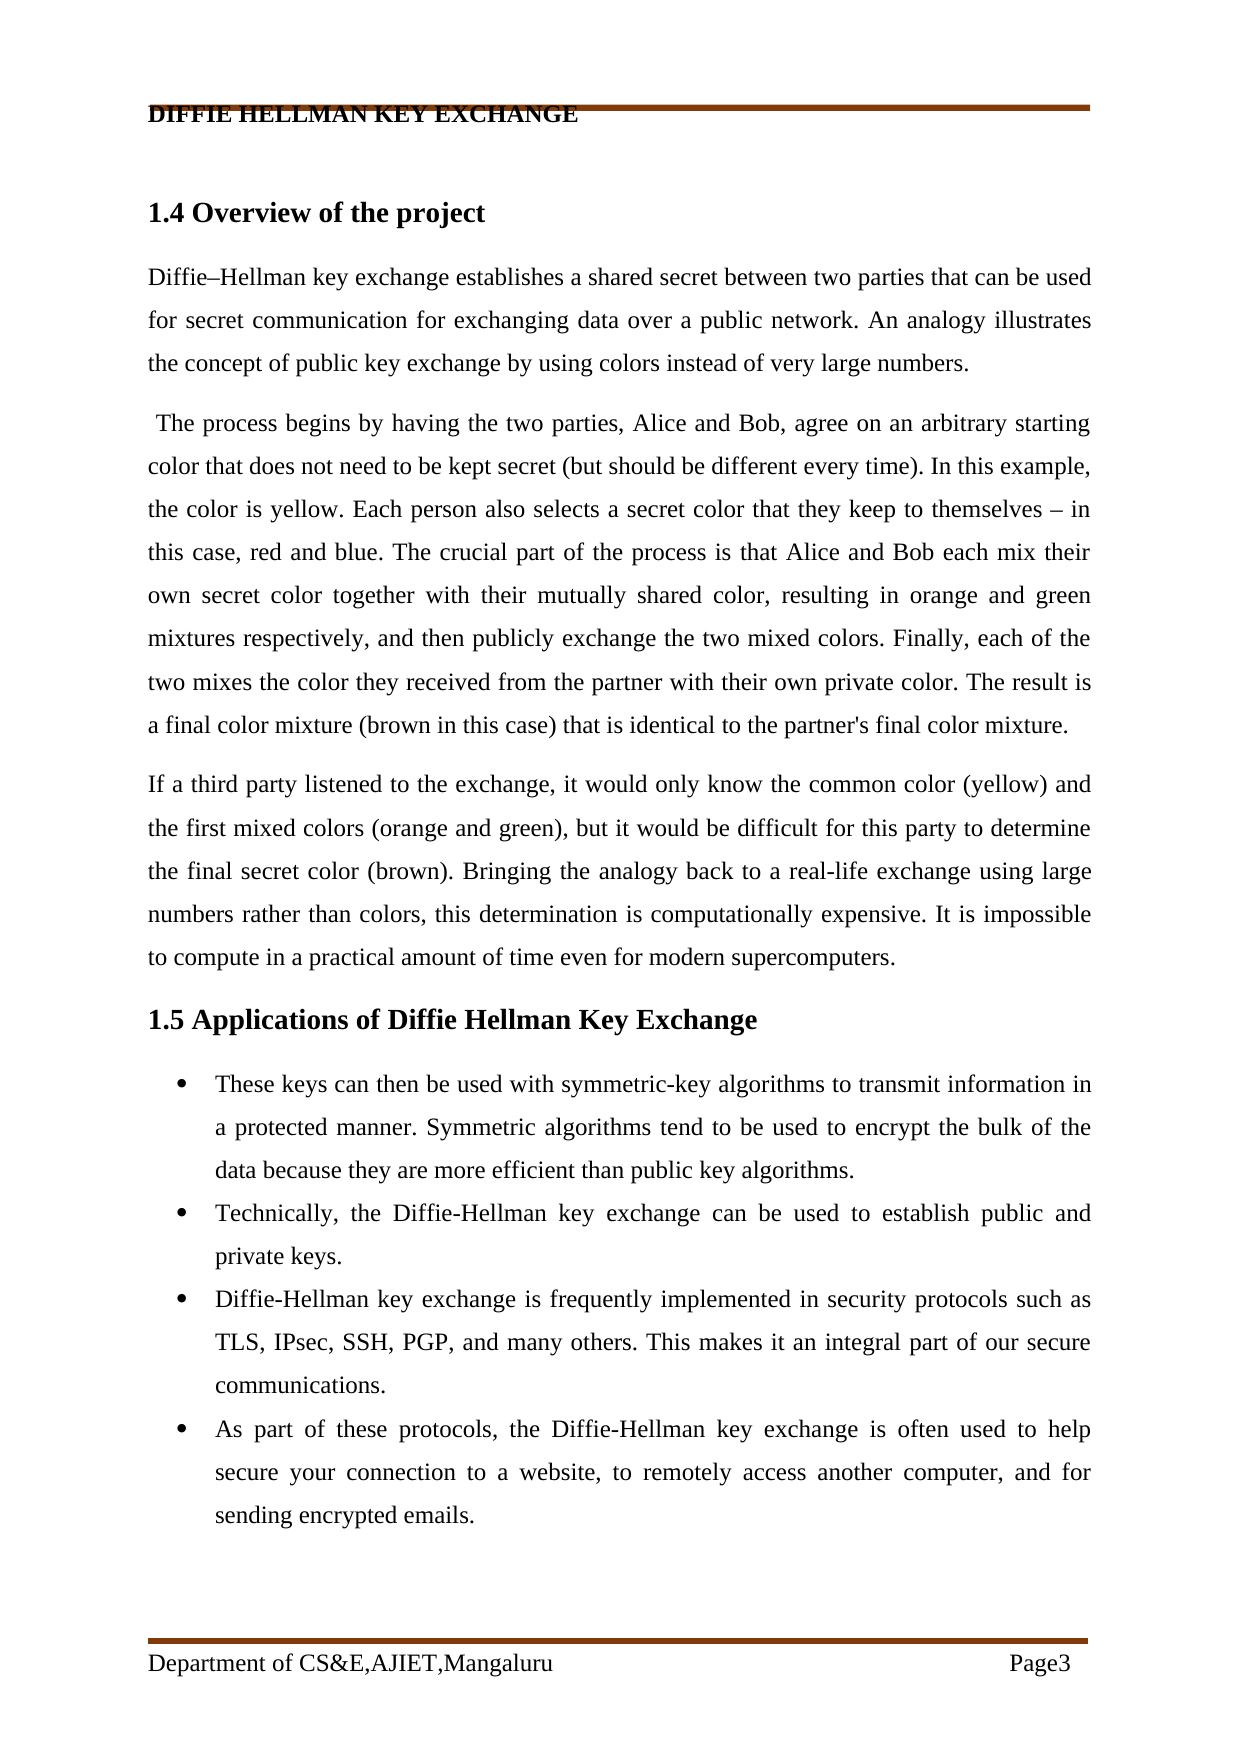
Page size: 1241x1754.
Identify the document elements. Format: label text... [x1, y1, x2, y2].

text If a third party listened to the exchange, it would only know the common color (yellow) and the first mixed colors (orange and green), but it would be difficult for this party to determine the final secret color (brown). Bringing the analogy back to a real-life exchange using large numbers rather than colors, this determination is computationally expensive. It is impossible to compute in a practical amount of time even for modern supercomputers. [148, 769, 1092, 971]
text The process begins by having the two parties, Alice and Bob, agree on an arbitrary starting color that does not need to be kept secret (but should be different every time). In this example, the color is yellow. Each person also selects a secret color that they keep to themselves – in this case, red and blue. The crucial part of the process is that Alice and Bob each mix their own secret color together with their mutually shared color, resulting in orange and green mixtures respectively, and then publicly exchange the two mixed colors. Finally, each of the two mixes the color they received from the partner with their own private color. The result is a final color mixture (brown in this case) that is identical to the partner's final color mixture. [148, 408, 1092, 738]
list As part of these protocols, the Diffie-Hellman key exchange is often used to help secure your connection to a website, to remotely access another computer, and for sending encrypted emails. [177, 1414, 1092, 1529]
text Diffie–Hellman key exchange establishes a shared secret between two parties that can be used for secret communication for exchanging data over a public network. An analogy illustrates the concept of public key exchange by using colors instead of very large numbers. [148, 262, 1092, 377]
text 1.4 Overview of the project [148, 195, 1092, 228]
text 1.5 Applications of Diffie Hellman Key Exchange [148, 1002, 1092, 1035]
list Diffie-Hellman key exchange is frequently implemented in security protocols such as TLS, IPsec, SSH, PGP, and many others. This makes it an integral part of our secure communications. [177, 1284, 1092, 1399]
list Technically, the Diffie-Hellman key exchange can be used to establish public and private keys. [177, 1198, 1092, 1270]
list These keys can then be used with symmetric-key algorithms to transmit information in a protected manner. Symmetric algorithms tend to be used to encrypt the bulk of the data because they are more efficient than public key algorithms. [177, 1069, 1092, 1184]
